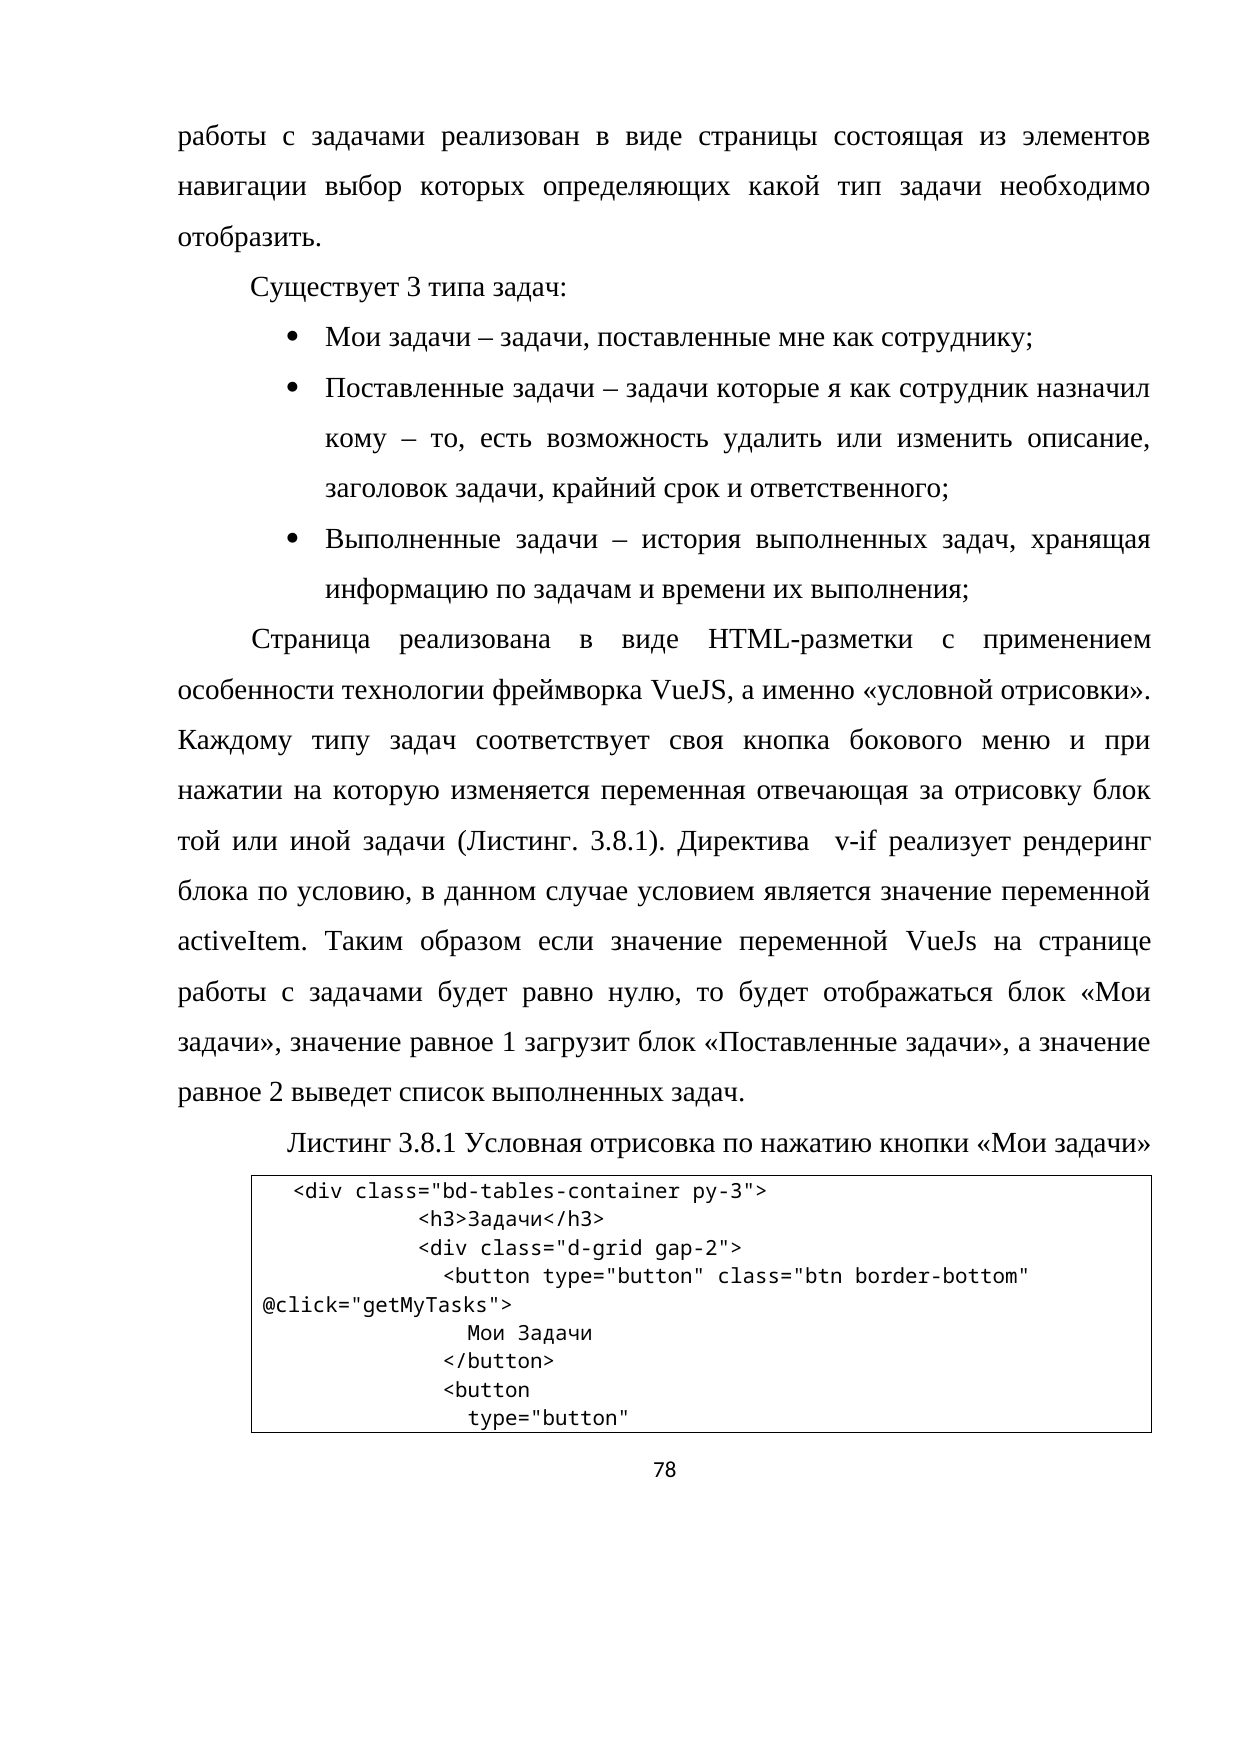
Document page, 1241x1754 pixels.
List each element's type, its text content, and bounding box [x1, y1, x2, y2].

text Страница реализована в виде HTML-разметки с применением особенности технологии фреймворка VueJS, а именно «условной отрисовки». Каждому типу задач соответствует своя кнопка бокового меню и при нажатии на которую изменяется переменная отвечающая за отрисовку блок той или иной задачи (Листинг. 3.8.1). Директива v-if реализует рендеринг блока по условию, в данном случае условием является значение переменной activeItem. Таким образом если значение переменной VueJs на странице работы с задачами будет равно нулю, то будет отображаться блок «Мои задачи», значение равное 1 загрузит блок «Поставленные задачи», а значение равное 2 выведет список выполненных задач. [177, 622, 1152, 1108]
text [177, 118, 1152, 252]
list Мои задачи – задачи, поставленные мне как сотруднику; [287, 319, 1152, 353]
list Поставленные задачи – задачи которые я как сотрудник назначил кому – то, есть возможность удалить или изменить описание, заголовок задачи, крайний срок и ответственного; [287, 370, 1152, 504]
list Выполненные задачи – история выполненных задач, хранящая информацию по задачам и времени их выполнения; [287, 521, 1152, 605]
text Листинг 3.8.1 Условная отрисовка по нажатию кнопки «Мои задачи» [251, 1125, 1152, 1158]
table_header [252, 1176, 1151, 1432]
text Существует 3 типа задач: [177, 269, 1152, 303]
